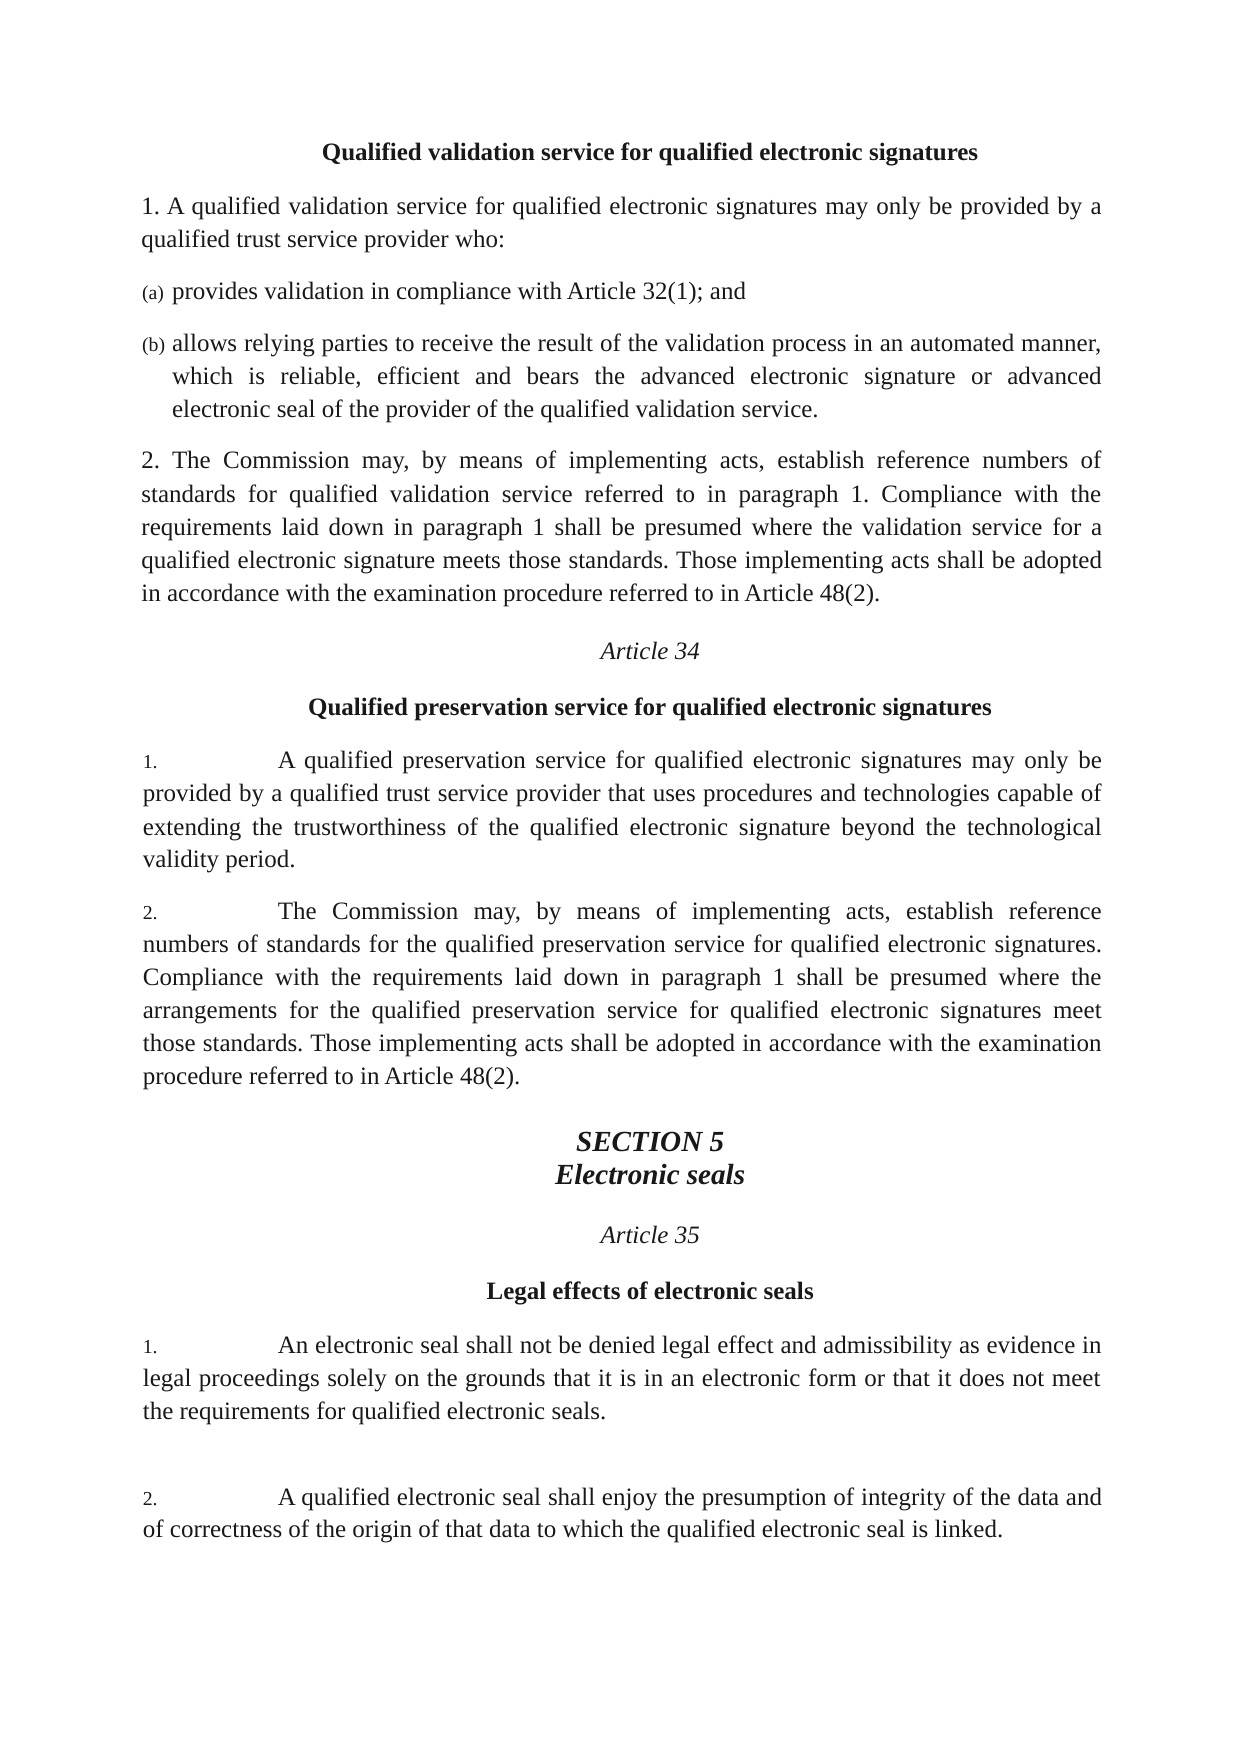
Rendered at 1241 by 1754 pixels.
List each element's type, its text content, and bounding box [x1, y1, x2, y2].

text Article 34 [142, 636, 1158, 664]
subtitle Legal effects of electronic seals [142, 1276, 1158, 1305]
list allows relying parties to receive the result of the validation process in an automated manner, which is reliable, efficient and bears the advanced electronic signature or advanced electronic seal of the provider of the qualified validation service. [142, 328, 1103, 423]
text Electronic seals [142, 1157, 1158, 1191]
text 2. The Commission may, by means of implementing acts, establish reference numbers of standards for qualified validation service referred to in paragraph 1. Compliance with the requirements laid down in paragraph 1 shall be presumed where the validation service for a qualified electronic signature meets those standards. Those implementing acts shall be adopted in accordance with the examination procedure referred to in Article 48(2). [141, 446, 1103, 606]
list An electronic seal shall not be denied legal effect and admissibility as evidence in legal proceedings solely on the grounds that it is in an electronic form or that it does not meet the requirements for qualified electronic seals. [143, 1330, 1103, 1424]
subtitle Qualified validation service for qualified electronic signatures [142, 137, 1158, 166]
list A qualified electronic seal shall enjoy the presumption of integrity of the data and of correctness of the origin of that data to which the qualified electronic seal is linked. [143, 1482, 1103, 1543]
list provides validation in compliance with Article 32(1); and [142, 276, 1103, 305]
text SECTION 5 [142, 1124, 1158, 1157]
list The Commission may, by means of implementing acts, establish reference numbers of standards for the qualified preservation service for qualified electronic signatures. Compliance with the requirements laid down in paragraph 1 shall be presumed where the arrangements for the qualified preservation service for qualified electronic signatures meet those standards. Those implementing acts shall be adopted in accordance with the examination procedure referred to in Article 48(2). [143, 896, 1103, 1090]
text Article 35 [142, 1220, 1158, 1249]
list A qualified preservation service for qualified electronic signatures may only be provided by a qualified trust service provider that uses procedures and technologies capable of extending the trustworthiness of the qualified electronic signature beyond the technological validity period. [143, 746, 1103, 873]
text 1. A qualified validation service for qualified electronic signatures may only be provided by a qualified trust service provider who: [141, 191, 1103, 253]
subtitle Qualified preservation service for qualified electronic signatures [142, 692, 1158, 721]
